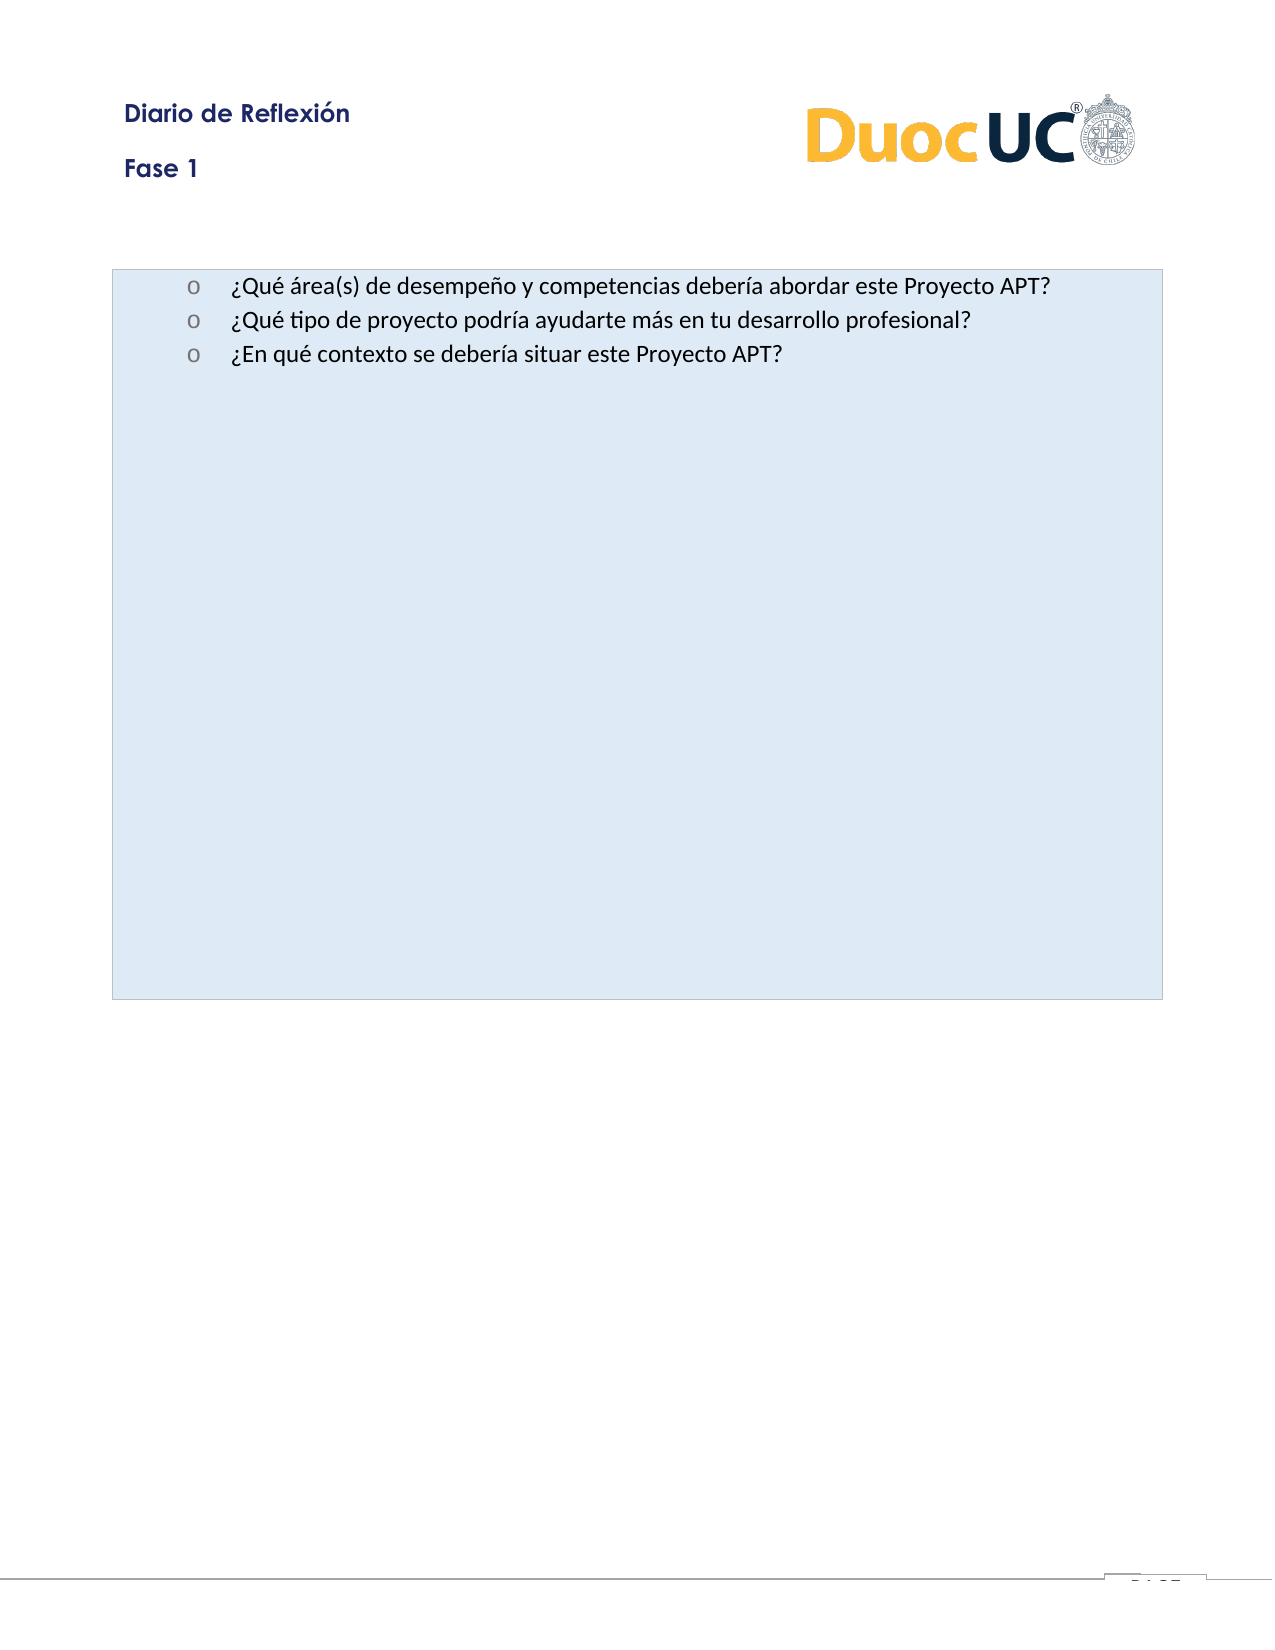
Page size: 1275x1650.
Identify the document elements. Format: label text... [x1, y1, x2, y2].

picture [807, 94, 1135, 165]
